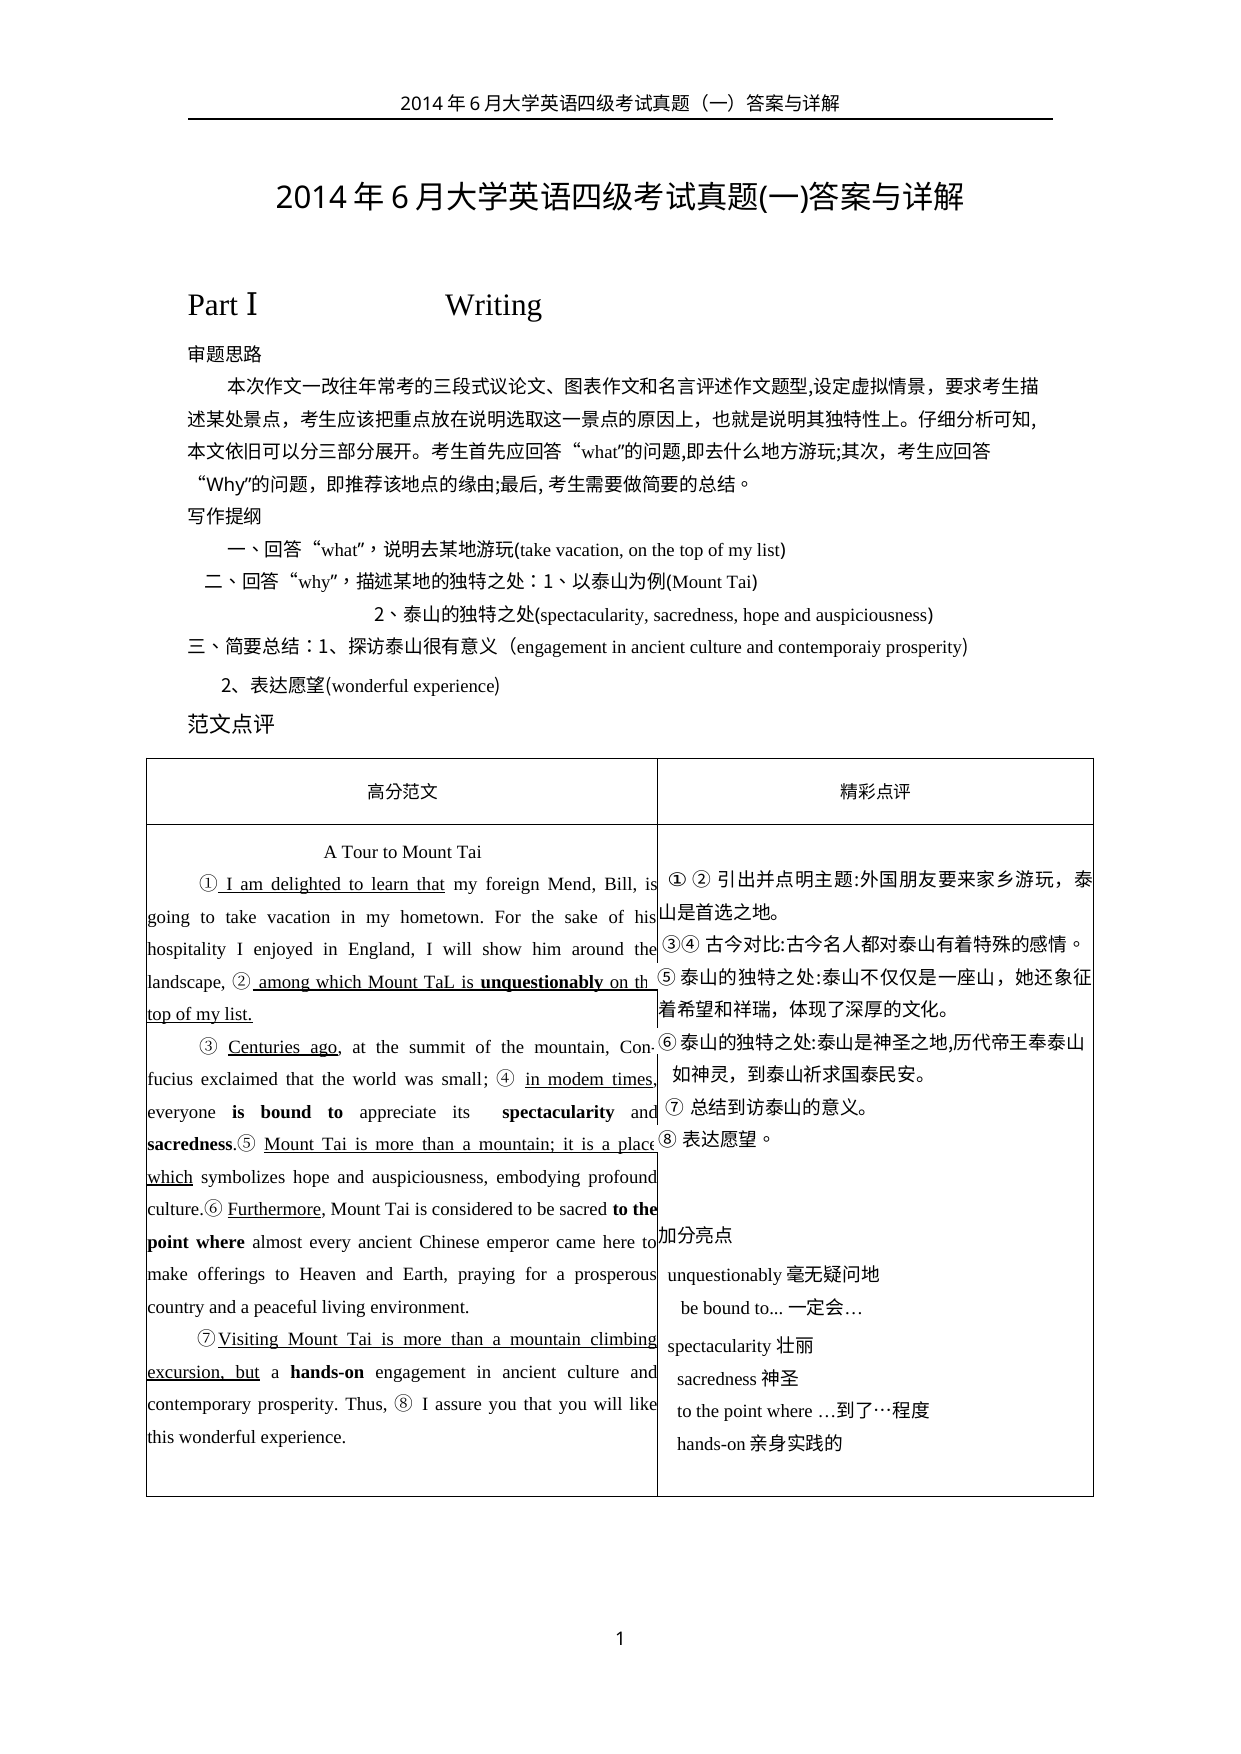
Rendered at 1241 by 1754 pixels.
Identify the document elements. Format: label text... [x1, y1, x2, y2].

text 2、泰山的独特之处(spectacularity, sacredness, hope and auspiciousness) [187, 597, 1053, 629]
text 三、简要总结：1、探访泰山很有意义（engagement in ancient culture and contemporaiy prosperity) [187, 629, 1053, 662]
table_header 精彩点评 [658, 759, 1093, 824]
table_header 高分范文 [147, 759, 657, 824]
text 2014年6月大学英语四级考试真题(一)答案与详解 [187, 162, 1053, 227]
text 写作提纲 [187, 499, 1053, 532]
text 范文点评 [187, 707, 1053, 739]
text 二、回答“why”，描述某地的独特之处：1、以泰山为例(Mount Tai) [187, 564, 1053, 597]
table_cell ① ②引出并点明主题:外国朋友要来家乡游玩，泰山是首选之地。 ③④古今对比:古今名人都对泰山有着特殊的感情。 ⑤泰山的独特之处:泰山不仅仅是一座山，她还象征着希望和祥瑞，体现了深厚的文化。 ⑥泰山的独特之处:泰山是神圣之地,历代帝王奉泰山如神灵，到泰山祈求国泰民安。 ⑦总结到访泰山的意义。 ⑧表达愿望。 加分亮点 unquestionably毫无疑问地 be bound to... 一定会… spectacularity 壮丽 sacredness 神圣 to the point where …到了…程度 hands-on亲身实践的 [658, 825, 1093, 963]
text 本次作文一改往年常考的三段式议论文、图表作文和名言评述作文题型,设定虚拟情景，要求考生描述某处景点，考生应该把重点放在说明选取这一景点的原因上，也就是说明其独特性上。仔细分析可知,本文依旧可以分三部分展开。考生首先应回答“what”的问题,即去什么地方游玩;其次，考生应回答“Why”的问题，即推荐该地点的缘由;最后, 考生需要做简要的总结。 [187, 369, 1053, 499]
text Part Ⅰ Writing [187, 272, 1053, 337]
text 2、表达愿望(wonderful experience) [187, 668, 1053, 701]
table_cell A Tour to Mount Tai ① I am delighted to learn that my foreign Mend, Bill, is going to take vacation in my hometown. For the sake of his hospitality I enjoyed in England, I will show him around the landscape, ② among which Mount TaL is unquestionably on the top of my list. ③ Centuries ago, at the summit of the mountain, Con- fucius exclaimed that the world was small; ④ in modem times, everyone is bound to appreciate its spectacularity and sacredness.⑤ Mount Tai is more than a mountain; it is a place which symbolizes hope and auspiciousness, embodying profound culture.⑥ Furthermore, Mount Tai is considered to be sacred to the point where almost every ancient Chinese emperor came here to make offerings to Heaven and Earth, praying for a prosperous country and a peaceful living environment. ⑦Visiting Mount Tai is more than a mountain climbing excursion, but a hands-on engagement in ancient culture and contemporary prosperity. Thus, ⑧ I assure you that you will like this wonderful experience. [147, 825, 657, 1496]
table_cell ① ②引出并点明主题:外国朋友要来家乡游玩，泰山是首选之地。 ③④古今对比:古今名人都对泰山有着特殊的感情。 ⑤泰山的独特之处:泰山不仅仅是一座山，她还象征着希望和祥瑞，体现了深厚的文化。 ⑥泰山的独特之处:泰山是神圣之地,历代帝王奉泰山如神灵，到泰山祈求国泰民安。 ⑦总结到访泰山的意义。 ⑧表达愿望。 加分亮点 unquestionably毫无疑问地 be bound to... 一定会… spectacularity 壮丽 sacredness 神圣 to the point where …到了…程度 hands-on亲身实践的 [658, 989, 1093, 1496]
text 审题思路 [187, 337, 1053, 369]
text 一、回答“what”，说明去某地游玩(take vacation, on the top of my list) [187, 532, 1053, 564]
